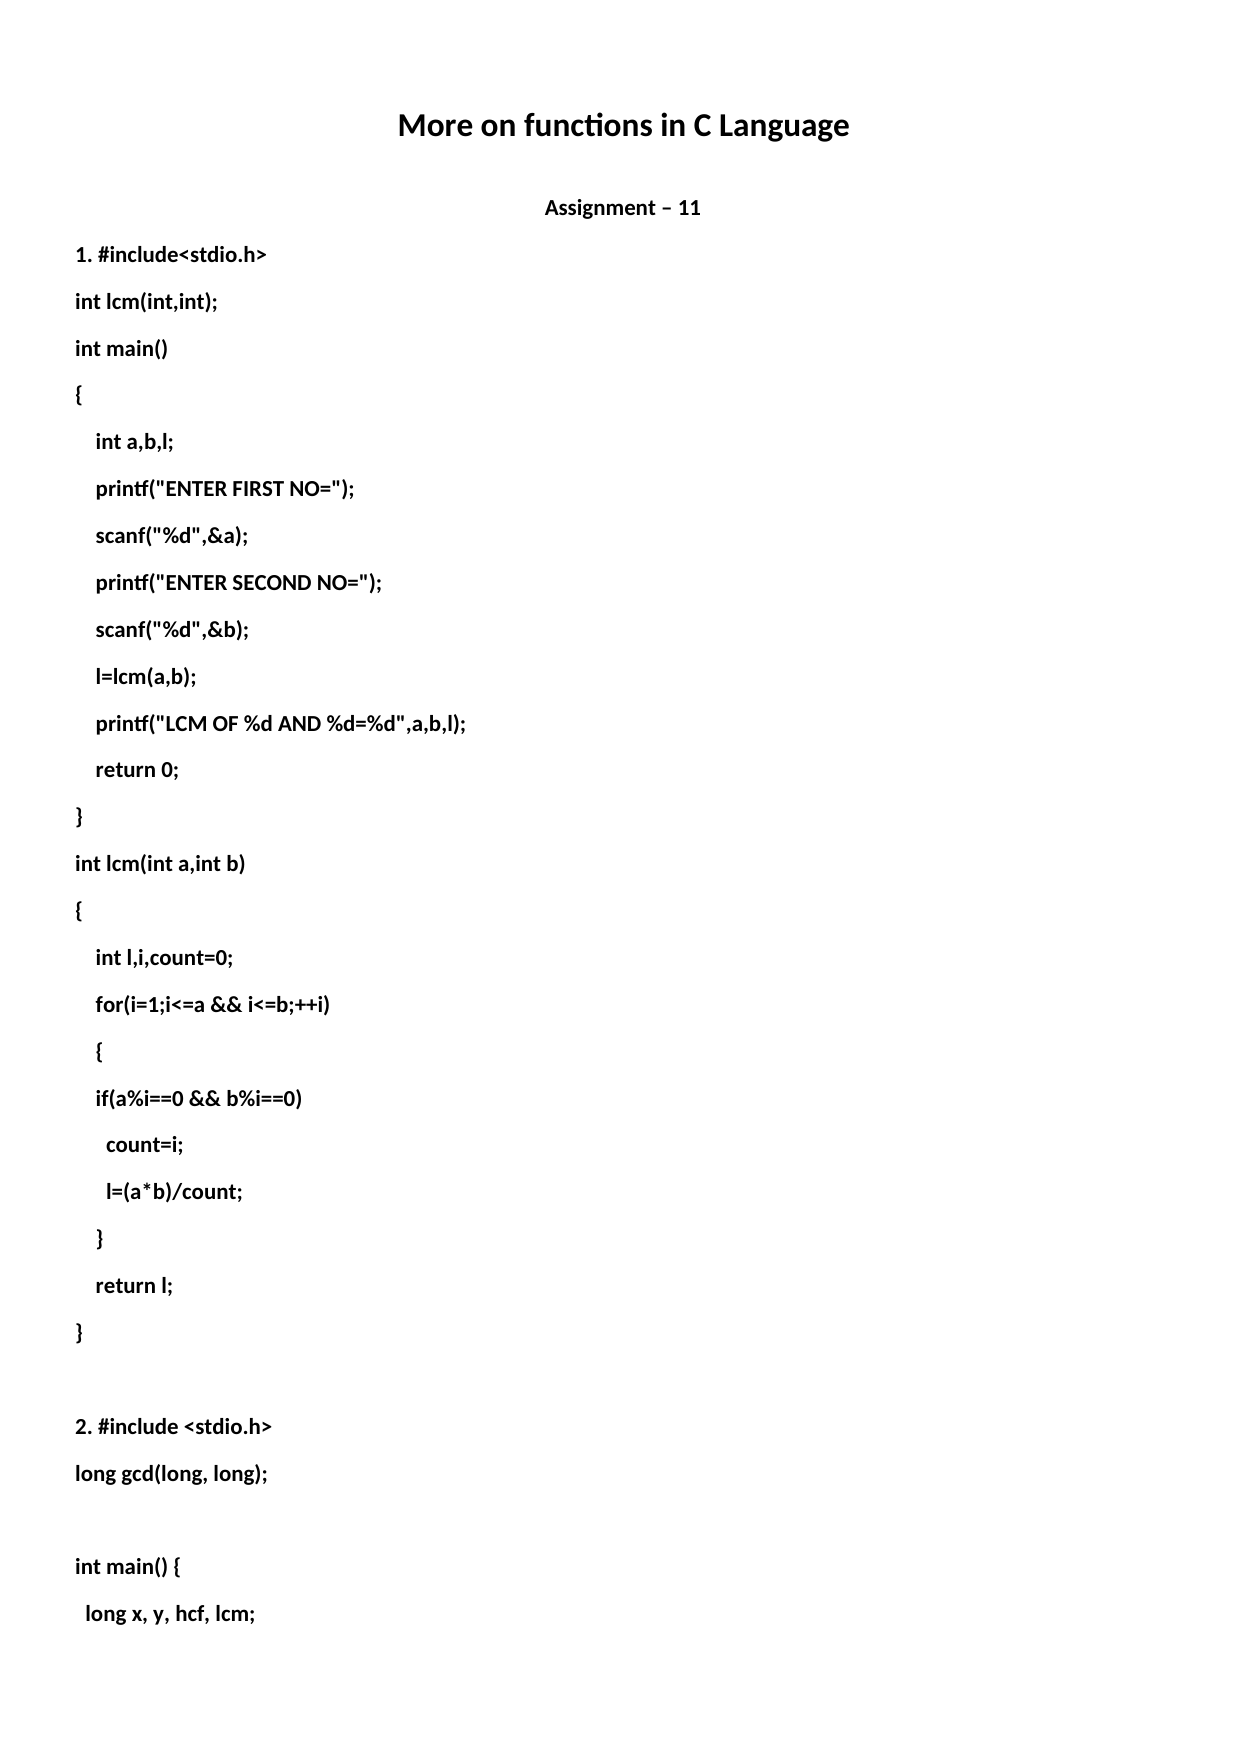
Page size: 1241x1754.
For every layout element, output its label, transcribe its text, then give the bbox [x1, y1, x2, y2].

text } [75, 1318, 1165, 1346]
text More on functions in C Language [75, 104, 1165, 144]
text scanf("%d",&a); [75, 521, 1165, 549]
text return l; [75, 1271, 1165, 1299]
text printf("ENTER FIRST NO="); [75, 474, 1165, 502]
text long gcd(long, long); [75, 1459, 1165, 1487]
text int l,i,count=0; [75, 943, 1165, 971]
text for(i=1;i<=a && i<=b;++i) [75, 990, 1165, 1018]
text printf("LCM OF %d AND %d=%d",a,b,l); [75, 709, 1165, 737]
text scanf("%d",&b); [75, 615, 1165, 643]
text { [75, 1037, 1165, 1065]
text return 0; [75, 756, 1165, 784]
text long x, y, hcf, lcm; [75, 1599, 1165, 1627]
text Assignment – 11 [75, 193, 1165, 221]
text 1. #include<stdio.h> [75, 240, 1165, 268]
text if(a%i==0 && b%i==0) [75, 1084, 1165, 1112]
text 2. #include <stdio.h> [75, 1412, 1165, 1440]
text int a,b,l; [75, 427, 1165, 456]
text int main() { [75, 1552, 1165, 1581]
text { [75, 381, 1165, 409]
text } [75, 1224, 1165, 1252]
text count=i; [75, 1131, 1165, 1159]
text l=lcm(a,b); [75, 662, 1165, 690]
text int lcm(int a,int b) [75, 849, 1165, 877]
text printf("ENTER SECOND NO="); [75, 568, 1165, 596]
text l=(a*b)/count; [75, 1177, 1165, 1206]
text } [75, 802, 1165, 831]
text int main() [75, 334, 1165, 362]
text int lcm(int,int); [75, 287, 1165, 315]
text { [75, 896, 1165, 924]
